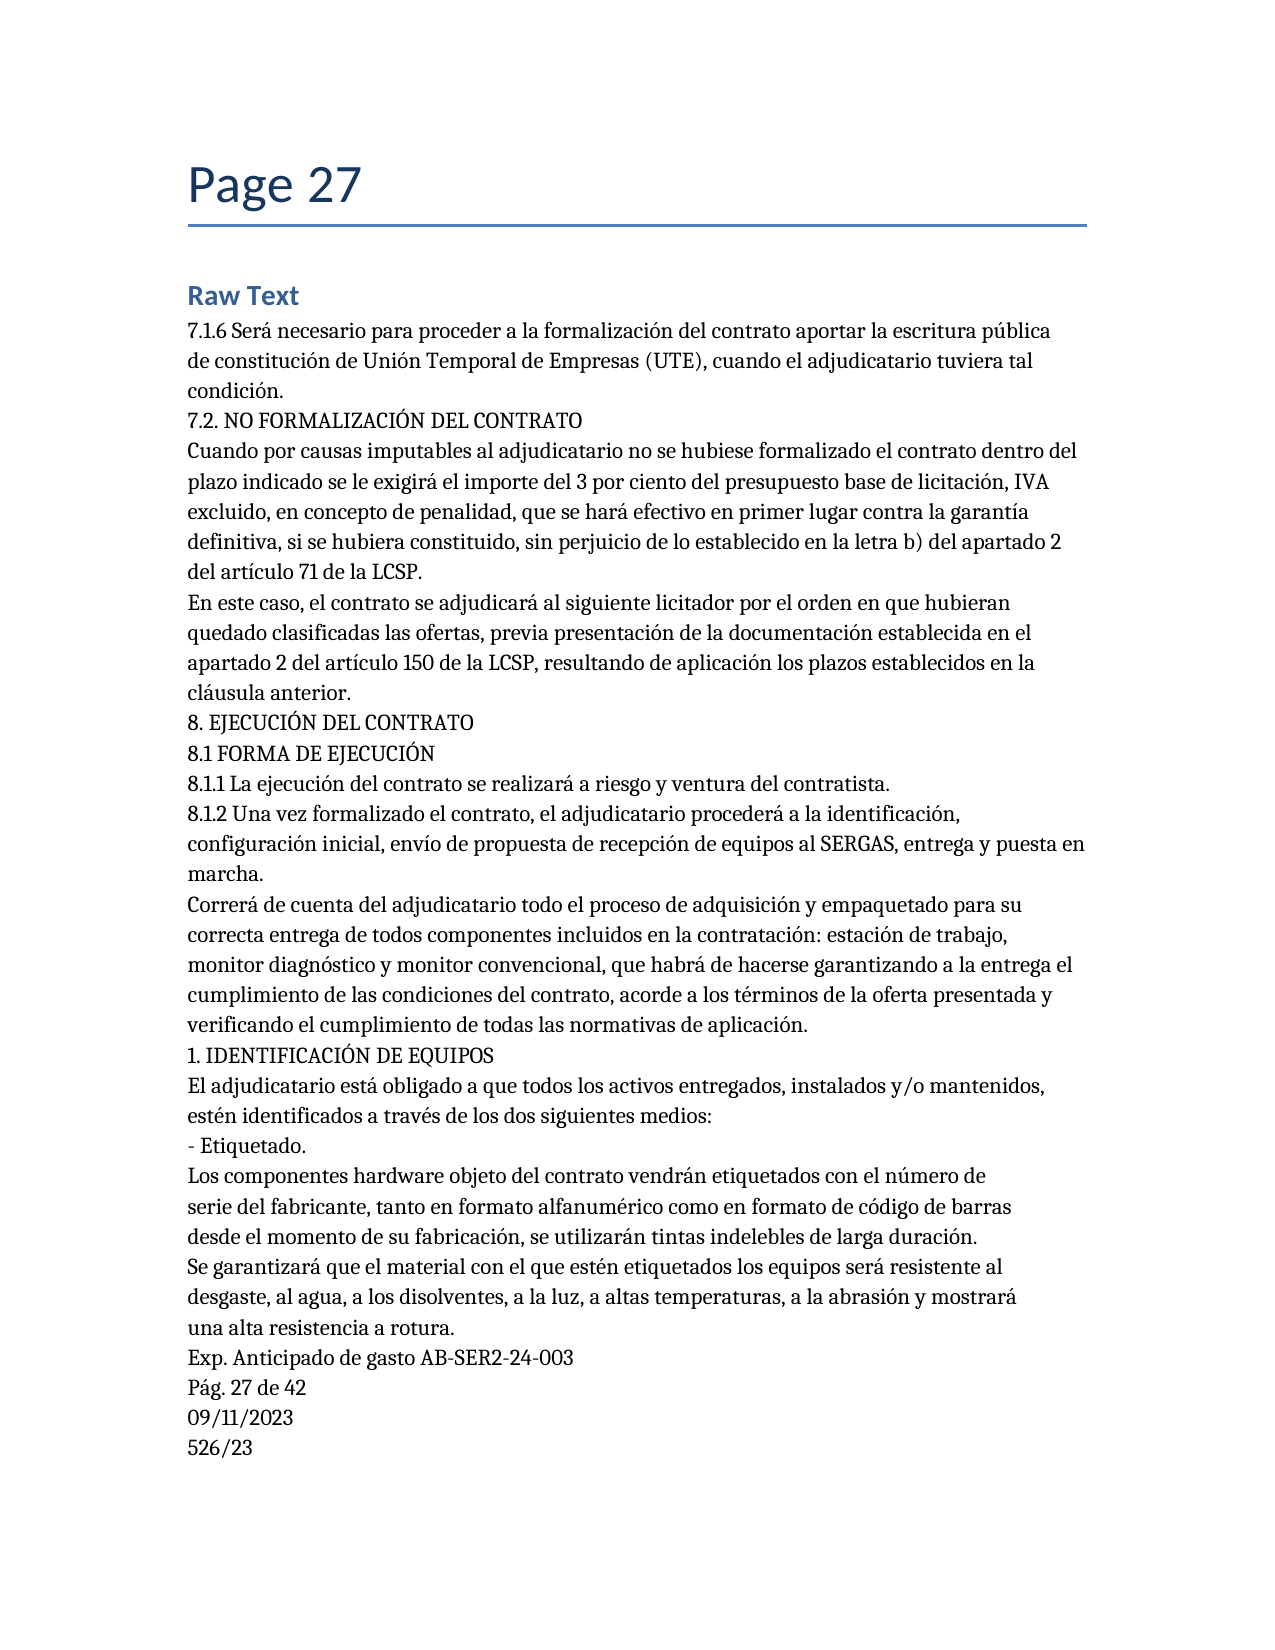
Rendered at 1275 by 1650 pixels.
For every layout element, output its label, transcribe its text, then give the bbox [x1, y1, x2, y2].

text 7.1.6 Será necesario para proceder a la formalización del contrato aportar la escritura pública de constitución de Unión Temporal de Empresas (UTE), cuando el adjudicatario tuviera tal condición. 7.2. NO FORMALIZACIÓN DEL CONTRATO Cuando por causas imputables al adjudicatario no se hubiese formalizado el contrato dentro del plazo indicado se le exigirá el importe del 3 por ciento del presupuesto base de licitación, IVA excluido, en concepto de penalidad, que se hará efectivo en primer lugar contra la garantía definitiva, si se hubiera constituido, sin perjuicio de lo establecido en la letra b) del apartado 2 del artículo 71 de la LCSP. En este caso, el contrato se adjudicará al siguiente licitador por el orden en que hubieran quedado clasificadas las ofertas, previa presentación de la documentación establecida en el apartado 2 del artículo 150 de la LCSP, resultando de aplicación los plazos establecidos en la cláusula anterior. 8. EJECUCIÓN DEL CONTRATO 8.1 FORMA DE EJECUCIÓN 8.1.1 La ejecución del contrato se realizará a riesgo y ventura del contratista. 8.1.2 Una vez formalizado el contrato, el adjudicatario procederá a la identificación, configuración inicial, envío de propuesta de recepción de equipos al SERGAS, entrega y puesta en marcha. Correrá de cuenta del adjudicatario todo el proceso de adquisición y empaquetado para su correcta entrega de todos componentes incluidos en la contratación: estación de trabajo, monitor diagnóstico y monitor convencional, que habrá de hacerse garantizando a la entrega el cumplimiento de las condiciones del contrato, acorde a los términos de la oferta presentada y verificando el cumplimiento de todas las normativas de aplicación. 1. IDENTIFICACIÓN DE EQUIPOS El adjudicatario está obligado a que todos los activos entregados, instalados y/o mantenidos, estén identificados a través de los dos siguientes medios: - Etiquetado. Los componentes hardware objeto del contrato vendrán etiquetados con el número de serie del fabricante, tanto en formato alfanumérico como en formato de código de barras desde el momento de su fabricación, se utilizarán tintas indelebles de larga duración. Se garantizará que el material con el que estén etiquetados los equipos será resistente al desgaste, al agua, a los disolventes, a la luz, a altas temperaturas, a la abrasión y mostrará una alta resistencia a rotura. Exp. Anticipado de gasto AB-SER2-24-003 Pág. 27 de 42 09/11/2023 526/23 [187, 317, 1087, 1462]
title Page 27 [187, 150, 1087, 227]
subtitle Raw Text [187, 277, 1087, 312]
